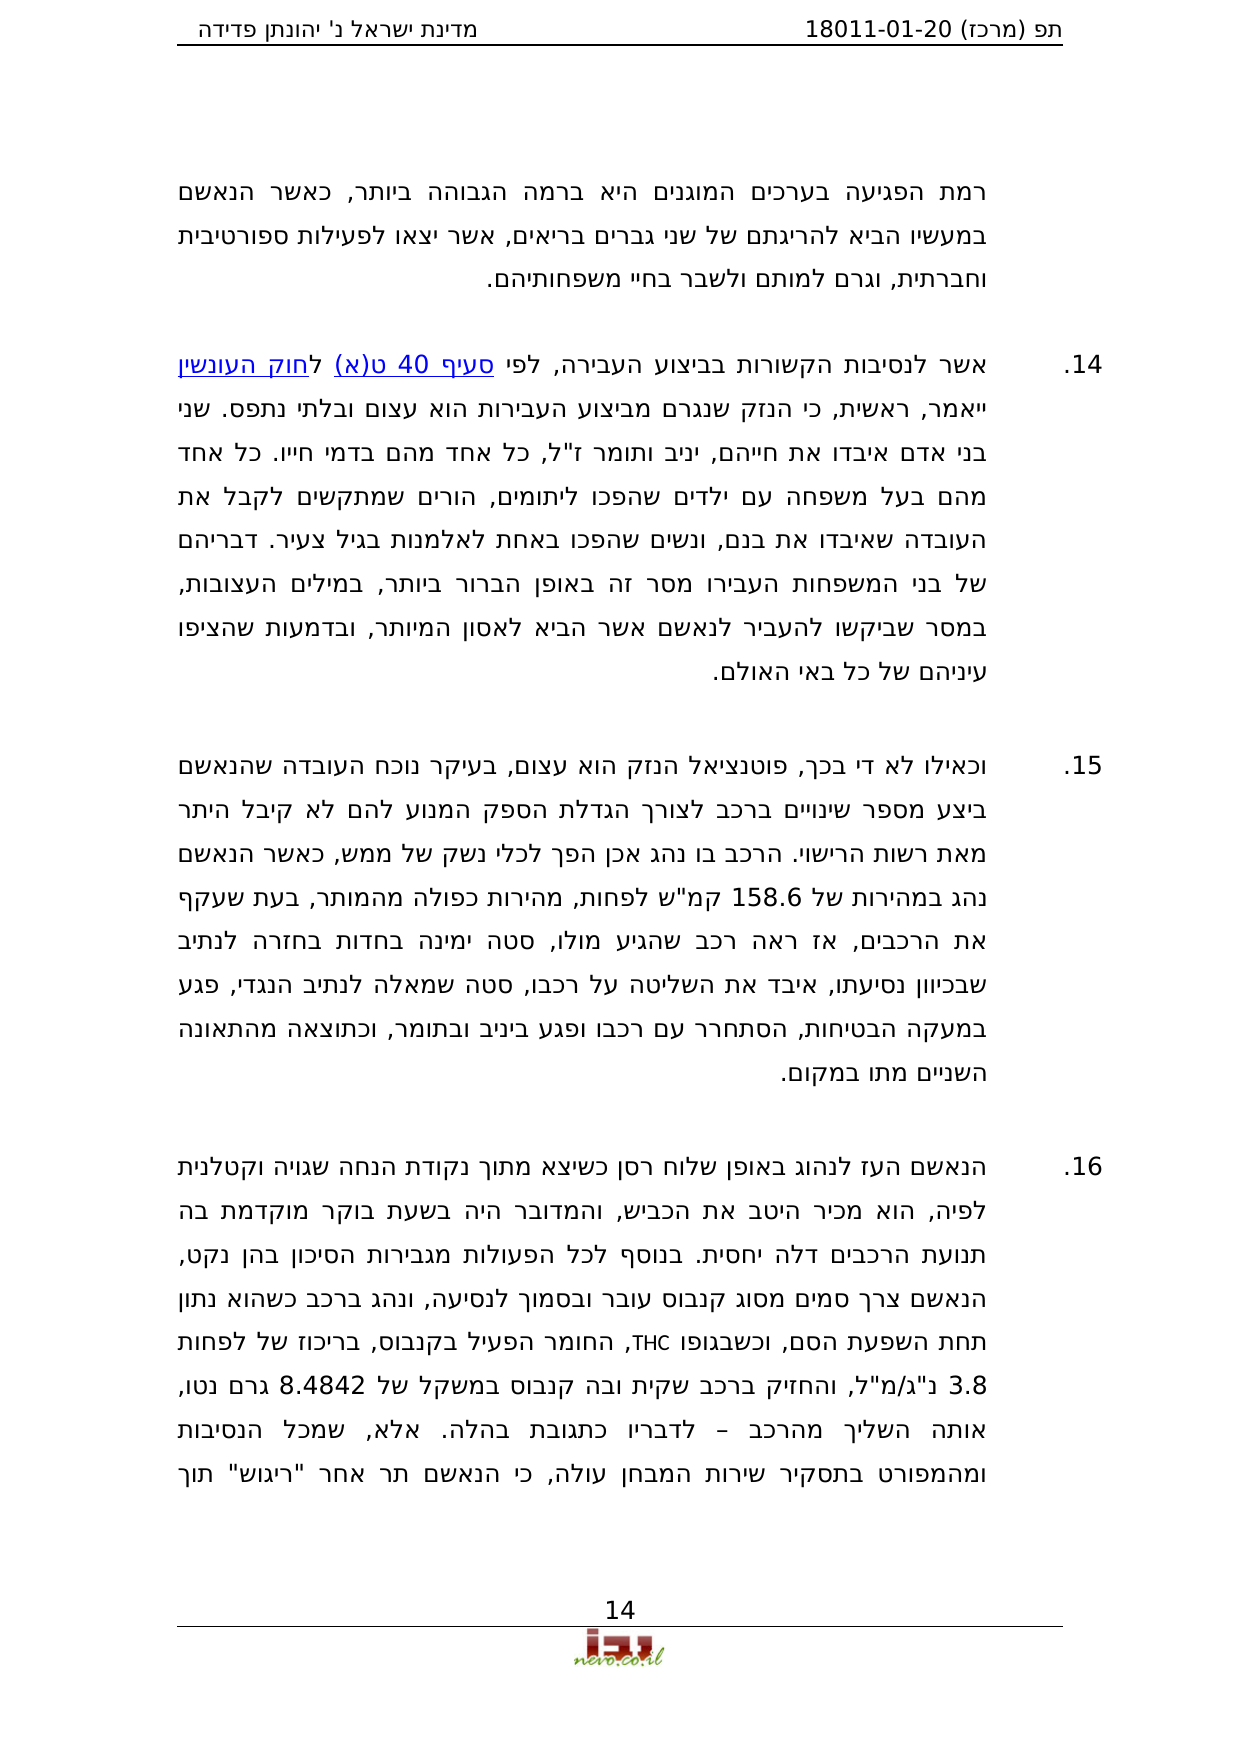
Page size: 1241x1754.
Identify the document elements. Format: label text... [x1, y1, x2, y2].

picture [574, 1628, 666, 1667]
text רמת הפגיעה בערכים המוגנים היא ברמה הגבוהה ביותר, כאשר הנאשם במעשיו הביא להריגתם של שני גברים בריאים, אשר יצאו לפעילות ספורטיבית וחברתית, וגרם למותם ולשבר בחיי משפחותיהם. [177, 177, 988, 294]
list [177, 1152, 1063, 1488]
list אשר לנסיבות הקשורות בביצוע העבירה, לפי סעיף 40 ט(א) לחוק העונשין ייאמר, ראשית, כי הנזק שנגרם מביצוע העבירות הוא עצום ובלתי נתפס. שני בני אדם איבדו את חייהם, יניב ותומר ז"ל, כל אחד מהם בדמי חייו. כל אחד מהם בעל משפחה עם ילדים שהפכו ליתומים, הורים שמתקשים לקבל את העובדה שאיבדו את בנם, ונשים שהפכו באחת לאלמנות בגיל צעיר. דבריהם של בני המשפחות העבירו מסר זה באופן הברור ביותר, במילים העצובות, במסר שביקשו להעביר לנאשם אשר הביא לאסון המיותר, ובדמעות שהציפו עיניהם של כל באי האולם. [177, 350, 1063, 686]
list וכאילו לא די בכך, פוטנציאל הנזק הוא עצום, בעיקר נוכח העובדה שהנאשם ביצע מספר שינויים ברכב לצורך הגדלת הספק המנוע להם לא קיבל היתר מאת רשות הרישוי. הרכב בו נהג אכן הפך לכלי נשק של ממש, כאשר הנאשם נהג במהירות של 158.6 קמ"ש לפחות, מהירות כפולה מהמותר, בעת שעקף את הרכבים, אז ראה רכב שהגיע מולו, סטה ימינה בחדות בחזרה לנתיב שבכיוון נסיעתו, איבד את השליטה על רכבו, סטה שמאלה לנתיב הנגדי, פגע במעקה הבטיחות, הסתחרר עם רכבו ופגע ביניב ובתומר, וכתוצאה מהתאונה השניים מתו במקום. [177, 751, 1063, 1087]
